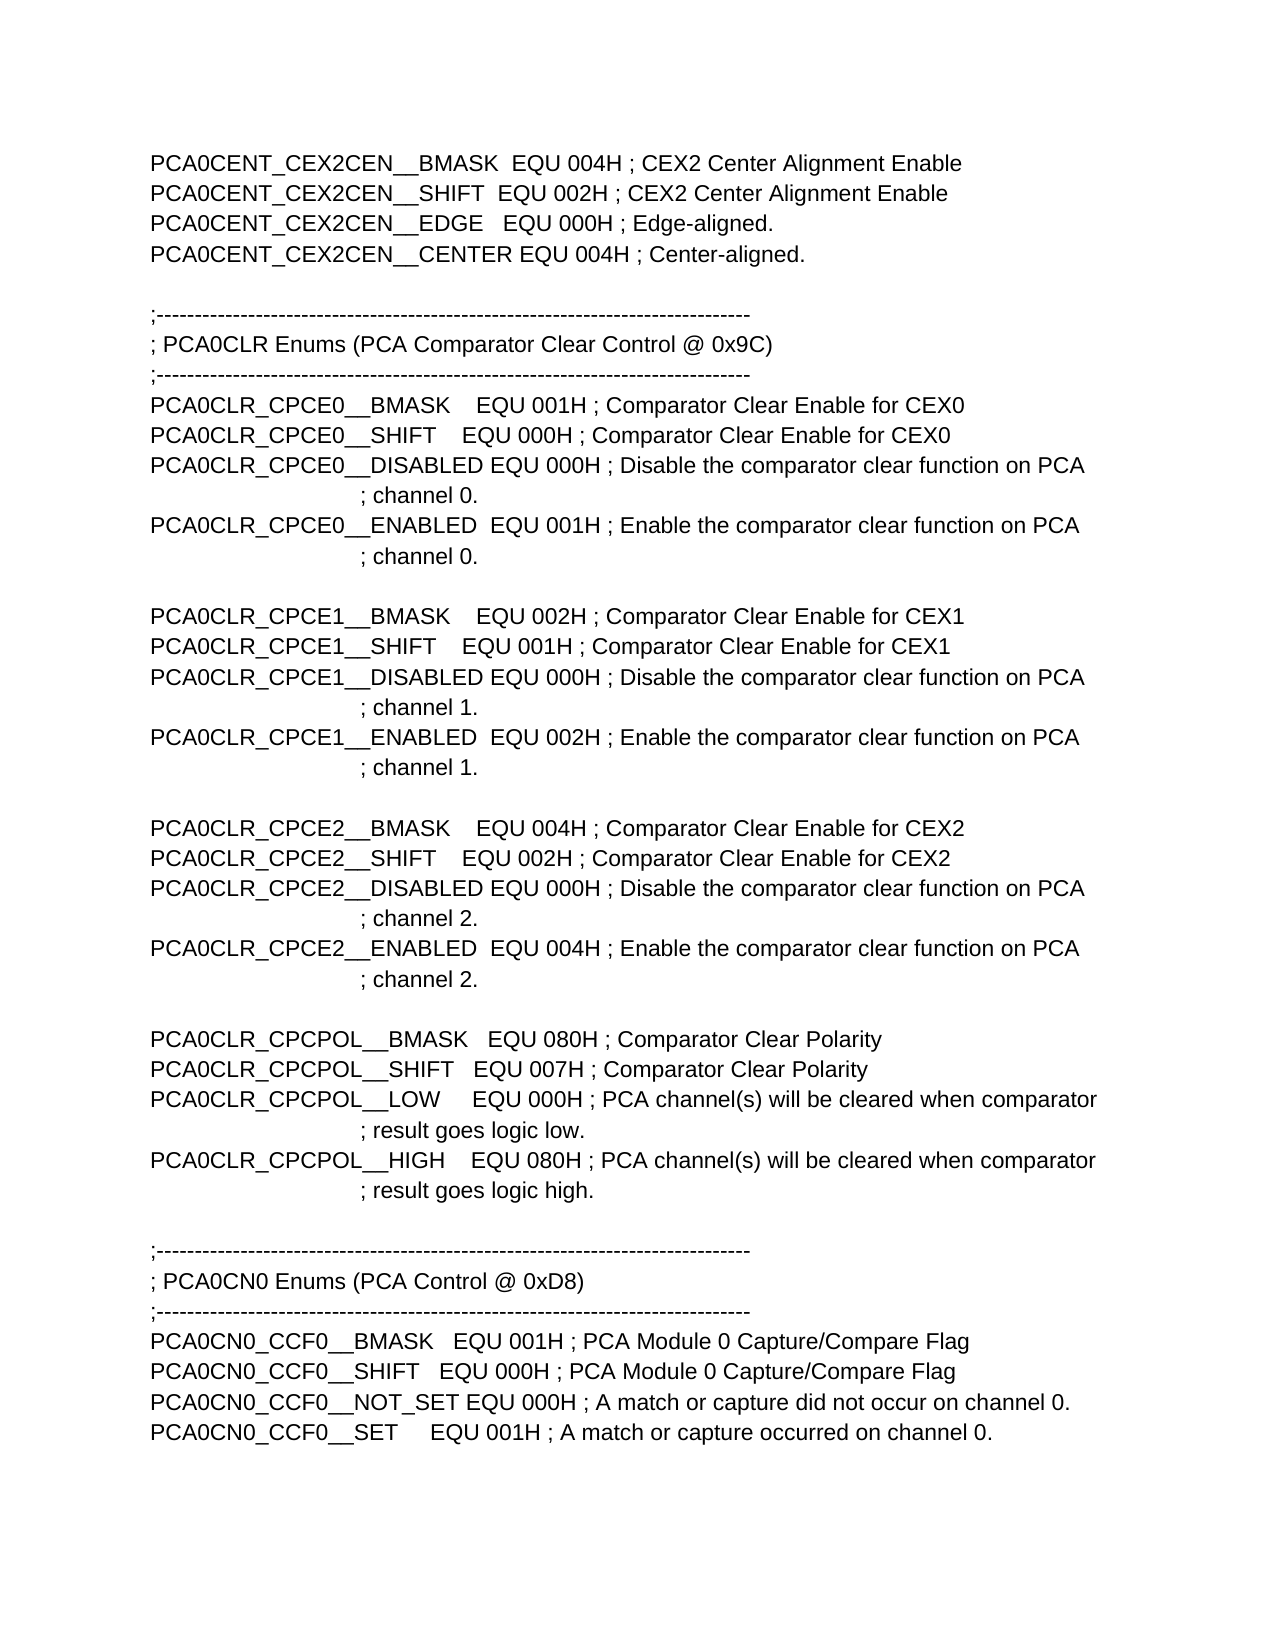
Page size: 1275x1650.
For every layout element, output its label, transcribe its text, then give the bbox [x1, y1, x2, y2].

text PCA0CLR_CPCE2__ENABLED EQU 004H ; Enable the comparator clear function on PCA [150, 935, 1125, 962]
text PCA0CLR_CPCE2__SHIFT EQU 002H ; Comparator Clear Enable for CEX2 [150, 845, 1125, 871]
text PCA0CN0_CCF0__SHIFT EQU 000H ; PCA Module 0 Capture/Compare Flag [150, 1358, 1125, 1385]
text PCA0CLR_CPCPOL__LOW EQU 000H ; PCA channel(s) will be cleared when comparator [150, 1086, 1125, 1113]
text PCA0CLR_CPCPOL__BMASK EQU 080H ; Comparator Clear Polarity [150, 1026, 1125, 1052]
text PCA0CLR_CPCE2__DISABLED EQU 000H ; Disable the comparator clear function on PCA [150, 875, 1125, 901]
text ;------------------------------------------------------------------------------ [150, 1298, 1125, 1324]
text ; result goes logic high. [150, 1177, 1125, 1203]
text PCA0CLR_CPCE1__SHIFT EQU 001H ; Comparator Clear Enable for CEX1 [150, 633, 1125, 660]
text ; channel 1. [150, 694, 1125, 720]
text PCA0CN0_CCF0__SET EQU 001H ; A match or capture occurred on channel 0. [150, 1419, 1125, 1445]
text ;------------------------------------------------------------------------------ [150, 1237, 1125, 1264]
text ; channel 2. [150, 966, 1125, 992]
text PCA0CENT_CEX2CEN__SHIFT EQU 002H ; CEX2 Center Alignment Enable [150, 180, 1125, 207]
text PCA0CLR_CPCE0__DISABLED EQU 000H ; Disable the comparator clear function on PCA [150, 452, 1125, 478]
text ; PCA0CLR Enums (PCA Comparator Clear Control @ 0x9C) [150, 331, 1125, 358]
text PCA0CENT_CEX2CEN__EDGE EQU 000H ; Edge-aligned. [150, 210, 1125, 237]
text PCA0CENT_CEX2CEN__BMASK EQU 004H ; CEX2 Center Alignment Enable [150, 150, 1125, 176]
text PCA0CLR_CPCE0__BMASK EQU 001H ; Comparator Clear Enable for CEX0 [150, 392, 1125, 418]
text PCA0CENT_CEX2CEN__CENTER EQU 004H ; Center-aligned. [150, 241, 1125, 267]
text ; channel 1. [150, 754, 1125, 781]
text PCA0CLR_CPCE2__BMASK EQU 004H ; Comparator Clear Enable for CEX2 [150, 814, 1125, 841]
text PCA0CLR_CPCE1__ENABLED EQU 002H ; Enable the comparator clear function on PCA [150, 724, 1125, 750]
text ;------------------------------------------------------------------------------ [150, 361, 1125, 388]
text PCA0CLR_CPCPOL__SHIFT EQU 007H ; Comparator Clear Polarity [150, 1056, 1125, 1083]
text ; channel 0. [150, 482, 1125, 509]
text PCA0CLR_CPCE1__BMASK EQU 002H ; Comparator Clear Enable for CEX1 [150, 603, 1125, 629]
text PCA0CN0_CCF0__BMASK EQU 001H ; PCA Module 0 Capture/Compare Flag [150, 1328, 1125, 1354]
text PCA0CLR_CPCE0__SHIFT EQU 000H ; Comparator Clear Enable for CEX0 [150, 422, 1125, 448]
text PCA0CN0_CCF0__NOT_SET EQU 000H ; A match or capture did not occur on channel 0. [150, 1388, 1125, 1415]
text ; PCA0CN0 Enums (PCA Control @ 0xD8) [150, 1268, 1125, 1294]
text PCA0CLR_CPCE0__ENABLED EQU 001H ; Enable the comparator clear function on PCA [150, 512, 1125, 539]
text ; channel 2. [150, 905, 1125, 932]
text ; channel 0. [150, 543, 1125, 569]
text PCA0CLR_CPCPOL__HIGH EQU 080H ; PCA channel(s) will be cleared when comparator [150, 1147, 1125, 1173]
text PCA0CLR_CPCE1__DISABLED EQU 000H ; Disable the comparator clear function on PCA [150, 663, 1125, 690]
text ; result goes logic low. [150, 1117, 1125, 1143]
text ;------------------------------------------------------------------------------ [150, 301, 1125, 327]
